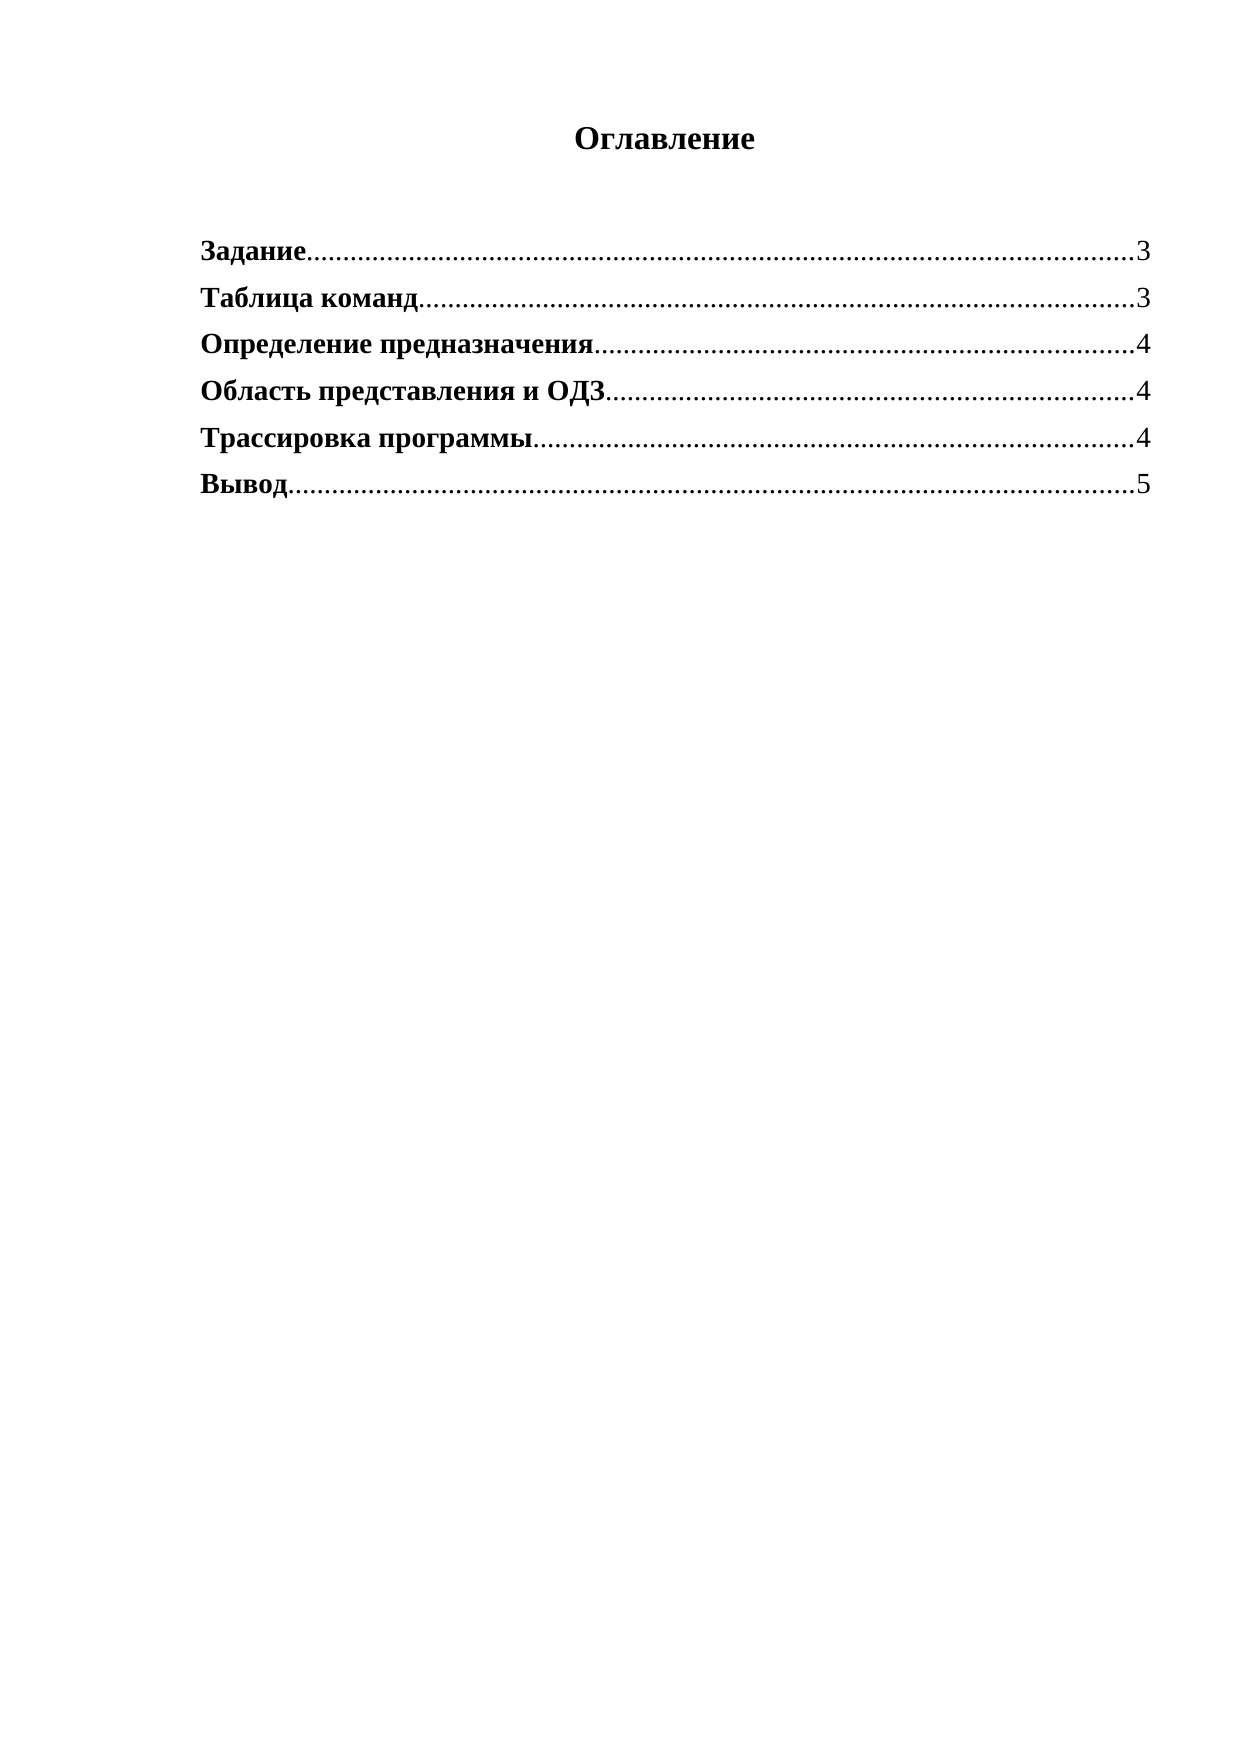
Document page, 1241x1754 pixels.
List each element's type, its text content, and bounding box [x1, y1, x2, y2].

text Оглавление [177, 118, 1152, 156]
